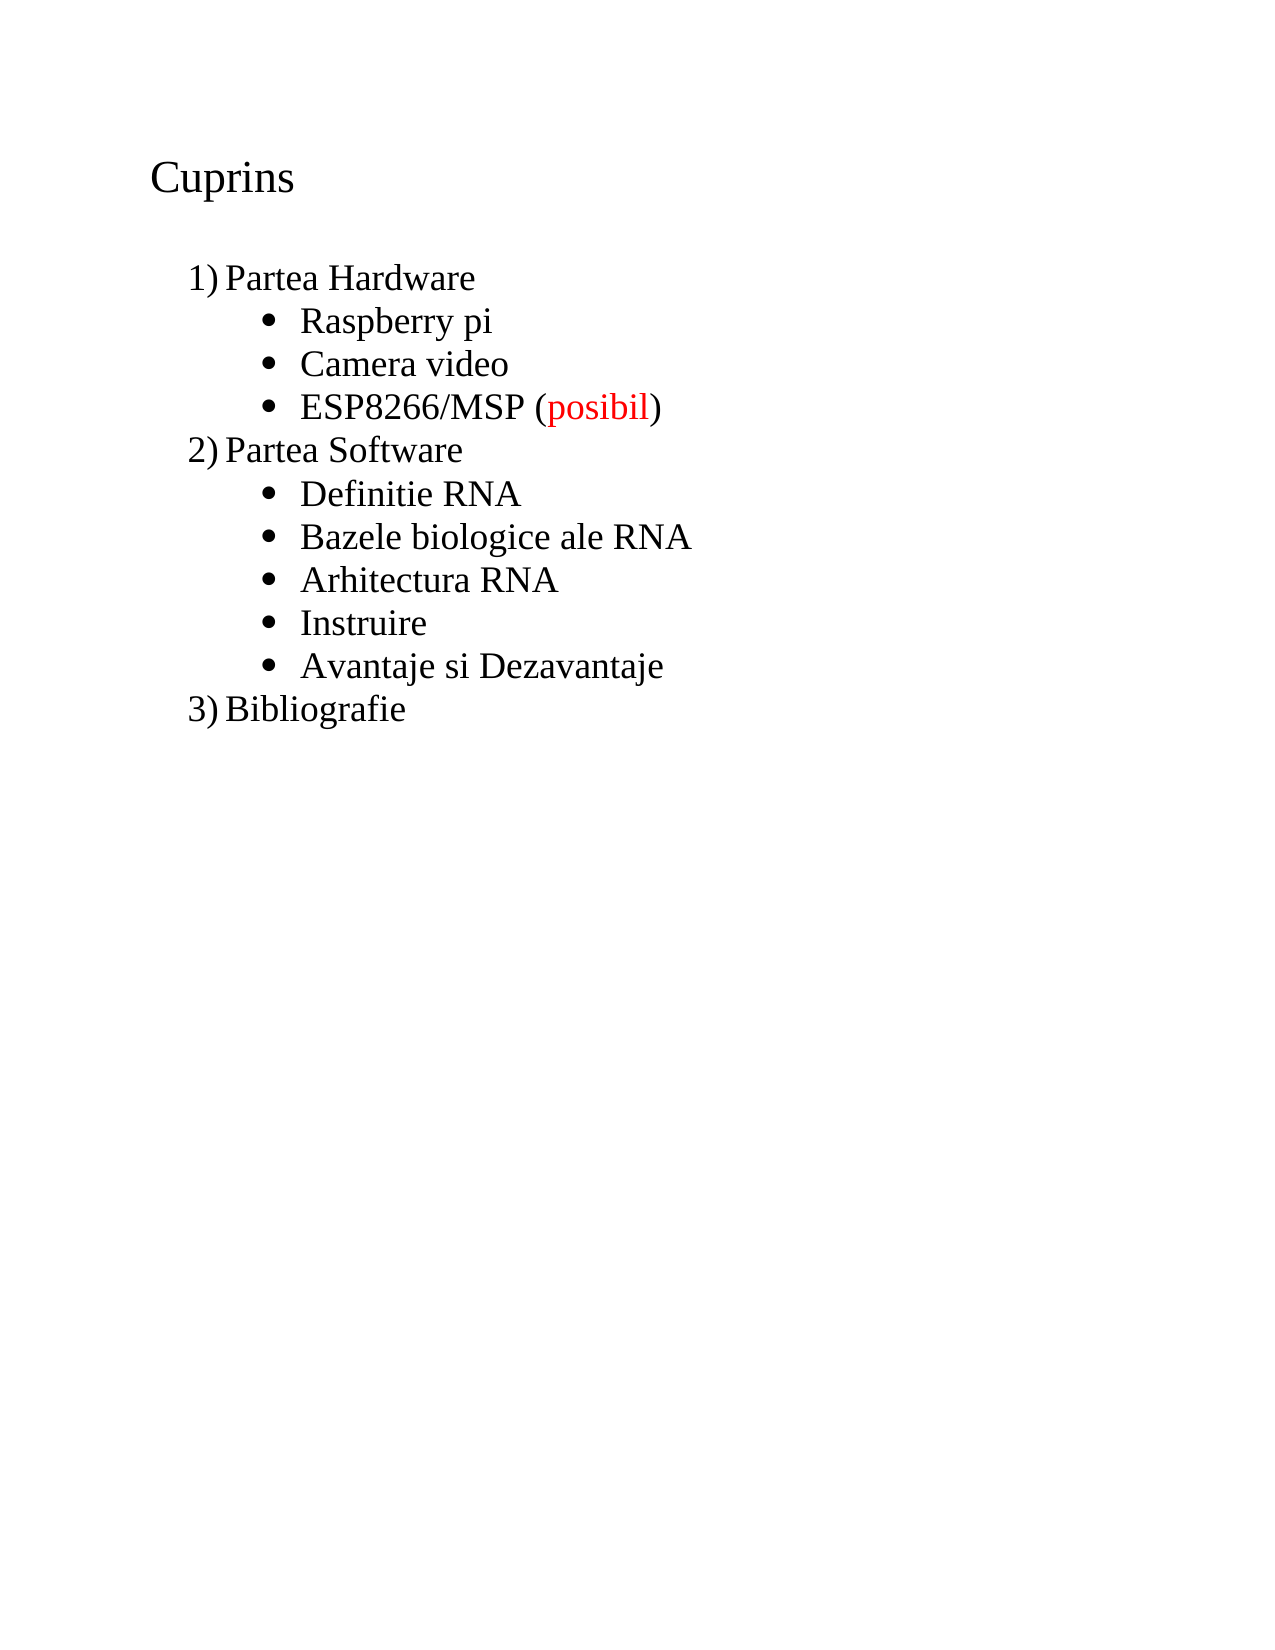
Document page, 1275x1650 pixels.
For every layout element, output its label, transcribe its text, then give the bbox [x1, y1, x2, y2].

list Camera video [262, 342, 1125, 385]
list Avantaje si Dezavantaje [262, 643, 1125, 687]
list Bibliografie [187, 687, 1125, 730]
list ESP8266/MSP (posibil) [262, 385, 1125, 428]
text Cuprins [150, 150, 1125, 203]
list Bazele biologice ale RNA [262, 514, 1125, 557]
list Instruire [262, 600, 1125, 643]
list Partea Hardware [187, 255, 1125, 298]
list Raspberry pi [262, 298, 1125, 342]
list Definitie RNA [262, 471, 1125, 514]
list Partea Software [187, 428, 1125, 471]
list Arhitectura RNA [262, 557, 1125, 600]
